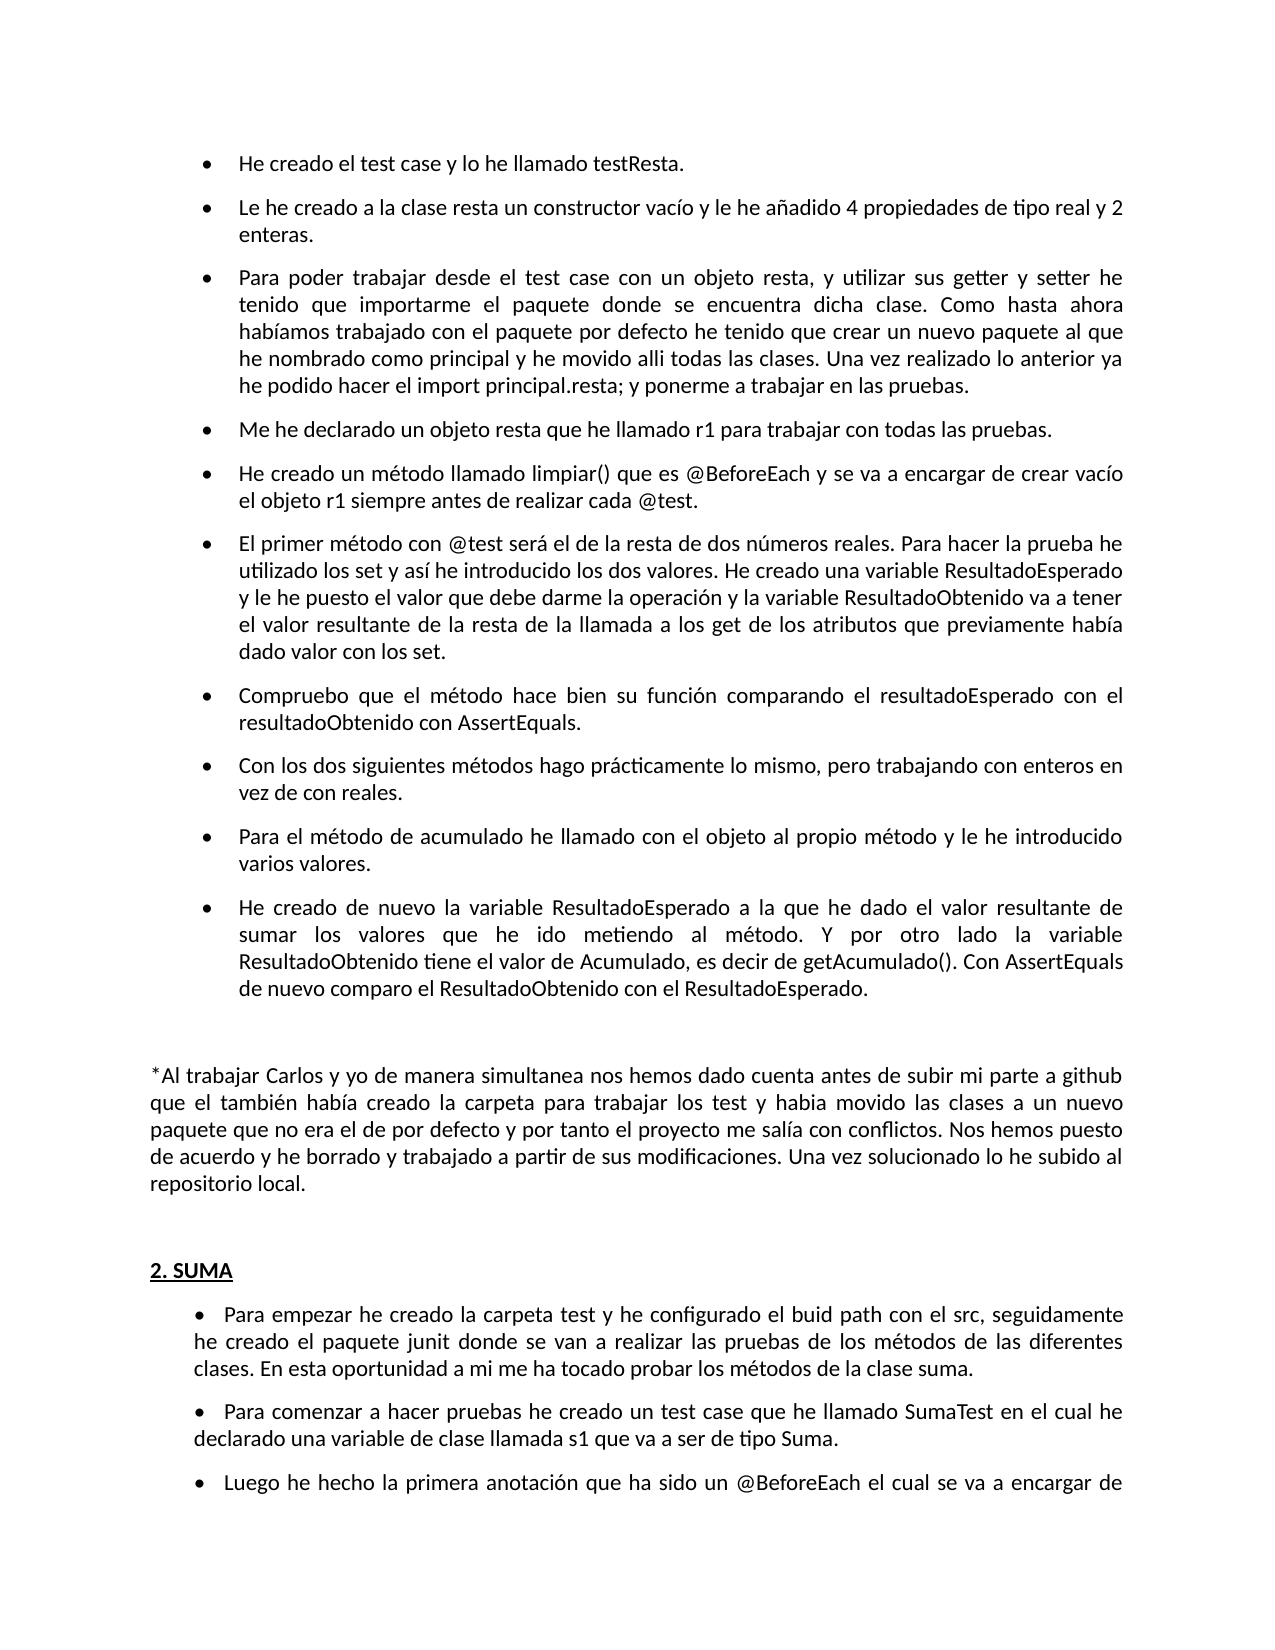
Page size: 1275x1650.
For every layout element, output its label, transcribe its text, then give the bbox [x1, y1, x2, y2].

list He creado de nuevo la variable ResultadoEsperado a la que he dado el valor resultante de sumar los valores que he ido metiendo al método. Y por otro lado la variable ResultadoObtenido tiene el valor de Acumulado, es decir de getAcumulado(). Con AssertEquals de nuevo comparo el ResultadoObtenido con el ResultadoEsperado. [201, 893, 1125, 1001]
list Para el método de acumulado he llamado con el objeto al propio método y le he introducido varios valores. [201, 823, 1125, 877]
text 2. SUMA [150, 1257, 1125, 1284]
list Para comenzar a hacer pruebas he creado un test case que he llamado SumaTest en el cual he declarado una variable de clase llamada s1 que va a ser de tipo Suma. [194, 1398, 1125, 1452]
list Me he declarado un objeto resta que he llamado r1 para trabajar con todas las pruebas. [201, 416, 1125, 443]
list Para empezar he creado la carpeta test y he configurado el buid path con el src, seguidamente he creado el paquete junit donde se van a realizar las pruebas de los métodos de las diferentes clases. En esta oportunidad a mi me ha tocado probar los métodos de la clase suma. [194, 1301, 1125, 1382]
list El primer método con @test será el de la resta de dos números reales. Para hacer la prueba he utilizado los set y así he introducido los dos valores. He creado una variable ResultadoEsperado y le he puesto el valor que debe darme la operación y la variable ResultadoObtenido va a tener el valor resultante de la resta de la llamada a los get de los atributos que previamente había dado valor con los set. [201, 530, 1125, 665]
list Le he creado a la clase resta un constructor vacío y le he añadido 4 propiedades de tipo real y 2 enteras. [201, 194, 1125, 248]
list He creado un método llamado limpiar() que es @BeforeEach y se va a encargar de crear vacío el objeto r1 siempre antes de realizar cada @test. [201, 459, 1125, 513]
list Compruebo que el método hace bien su función comparando el resultadoEsperado con el resultadoObtenido con AssertEquals. [201, 682, 1125, 736]
list Con los dos siguientes métodos hago prácticamente lo mismo, pero trabajando con enteros en vez de con reales. [201, 752, 1125, 806]
list He creado el test case y lo he llamado testResta. [201, 150, 1125, 177]
list Para poder trabajar desde el test case con un objeto resta, y utilizar sus getter y setter he tenido que importarme el paquete donde se encuentra dicha clase. Como hasta ahora habíamos trabajado con el paquete por defecto he tenido que crear un nuevo paquete al que he nombrado como principal y he movido alli todas las clases. Una vez realizado lo anterior ya he podido hacer el import principal.resta; y ponerme a trabajar en las pruebas. [201, 264, 1125, 399]
